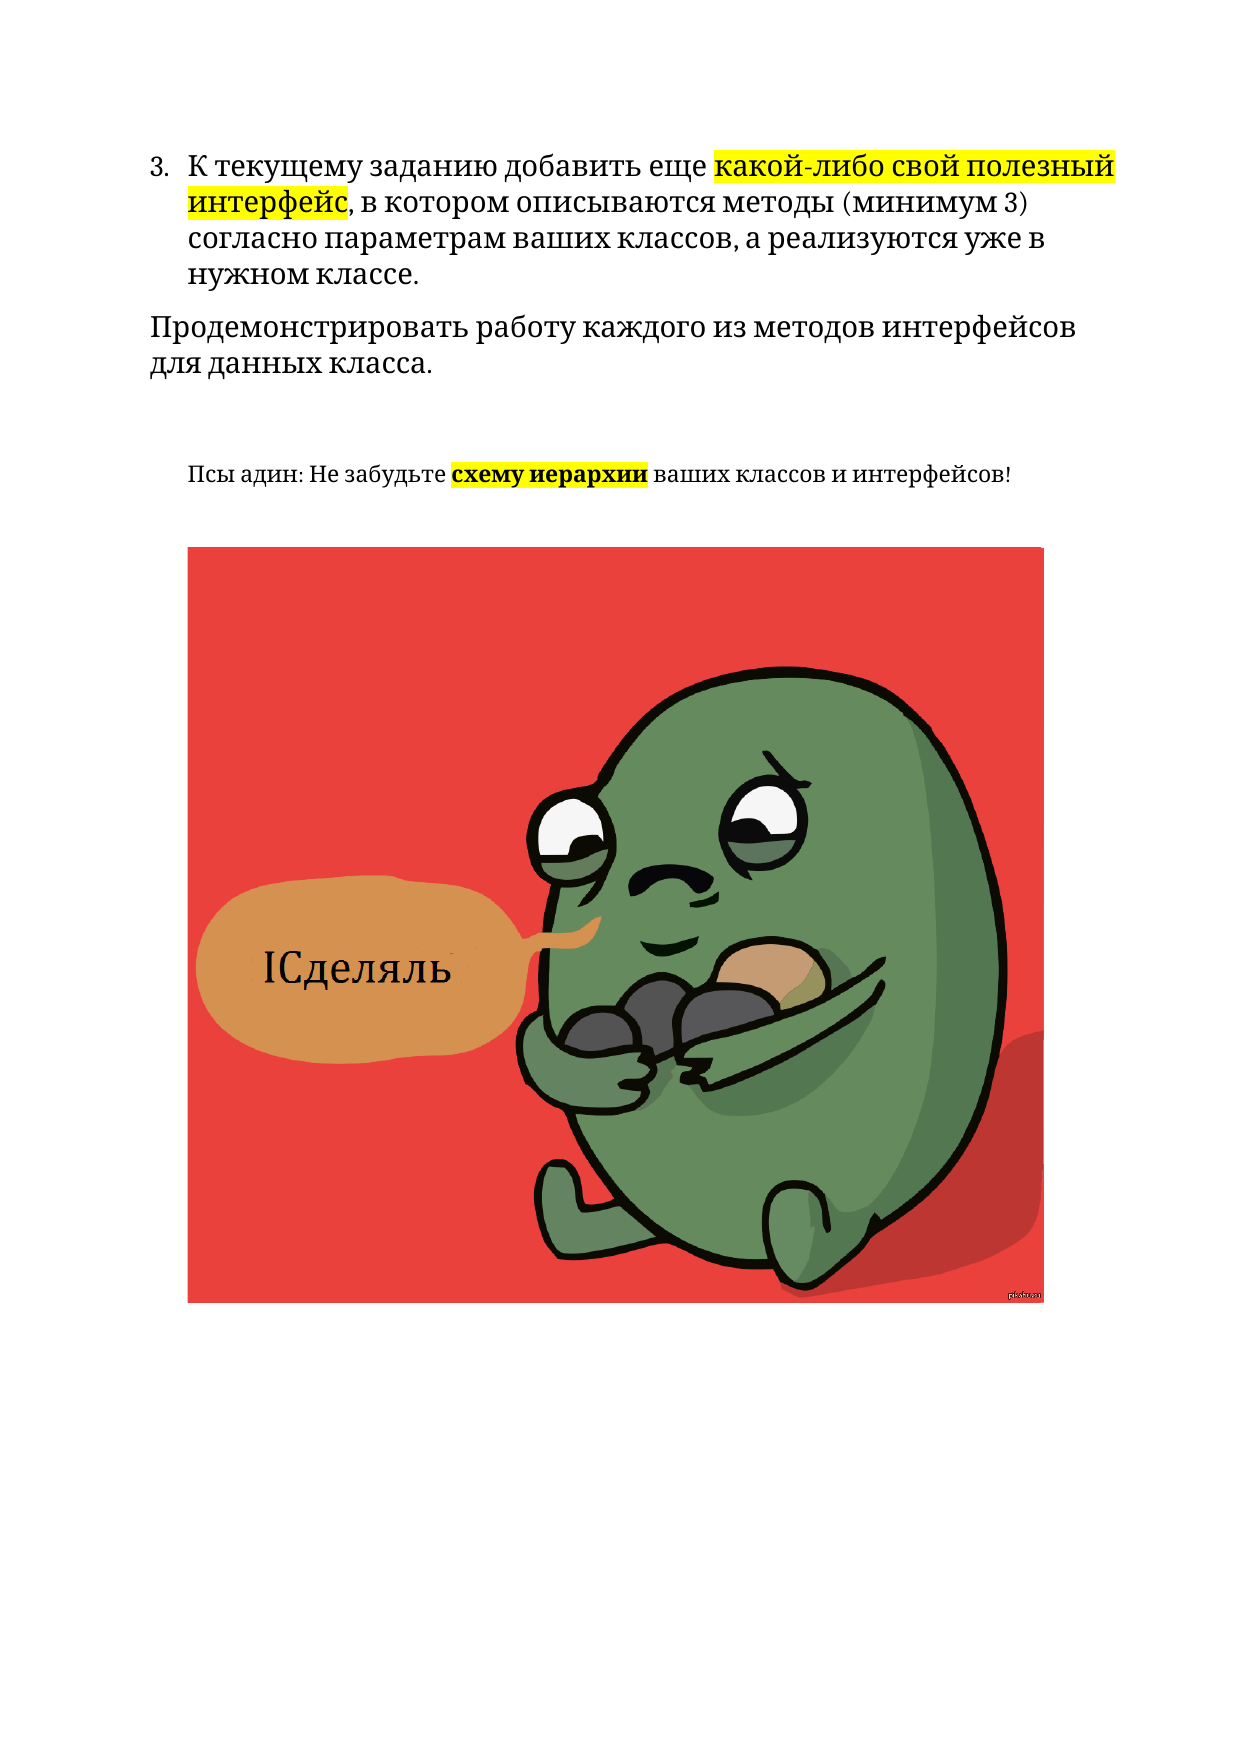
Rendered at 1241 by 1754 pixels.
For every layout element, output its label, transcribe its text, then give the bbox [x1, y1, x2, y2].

list К текущему заданию добавить еще какой-либо свой полезный интерфейс, в котором описываются методы (минимум 3) согласно параметрам ваших классов, а реализуются уже в нужном классе. [150, 150, 1128, 292]
list Псы адин: Не забудьте схему иерархии ваших классов и интерфейсов! [187, 462, 451, 488]
list Псы адин: Не забудьте схему иерархии ваших классов и интерфейсов! [648, 462, 1128, 488]
picture [187, 547, 1044, 1303]
text Продемонстрировать работу каждого из методов интерфейсов для данных класса. [150, 311, 1128, 381]
